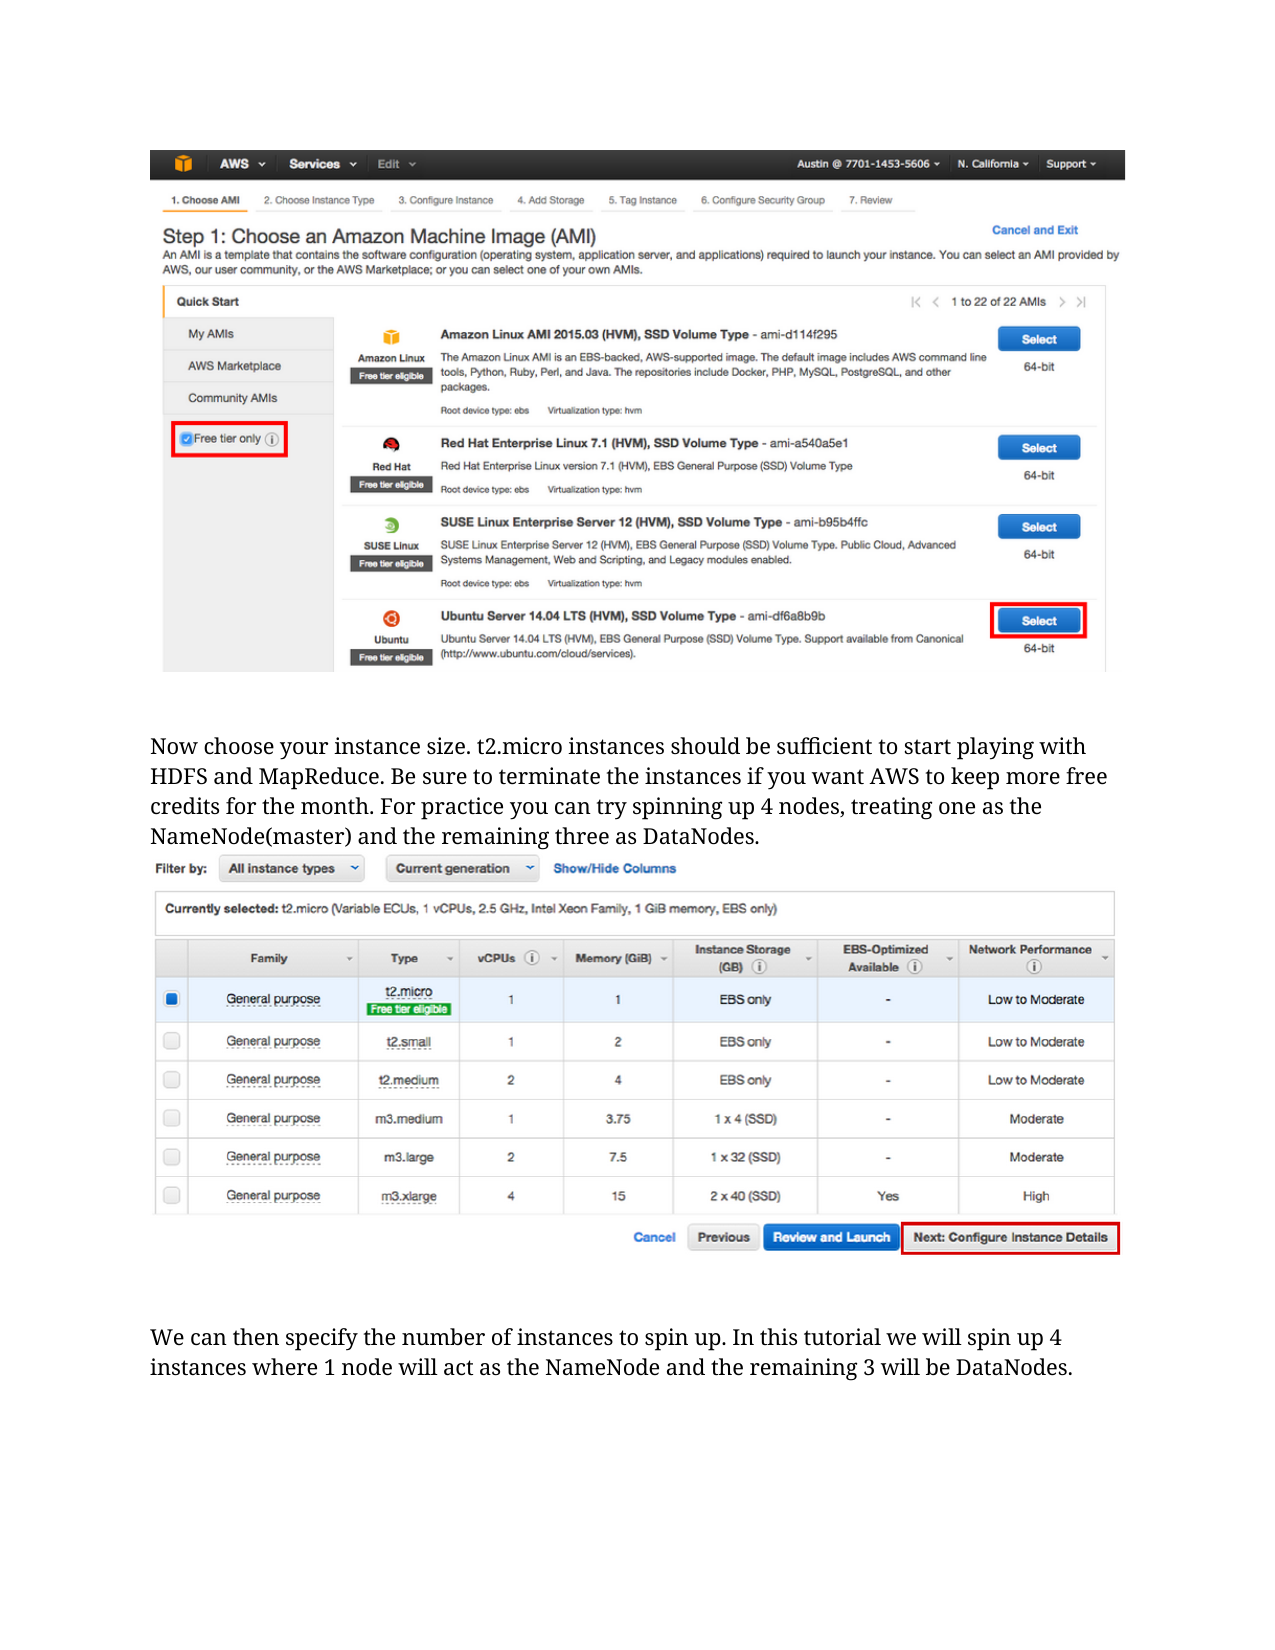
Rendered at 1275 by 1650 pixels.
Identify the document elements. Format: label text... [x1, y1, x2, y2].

text Now choose your instance size. t2.micro instances should be sufficient to start playing with HDFS and MapReduce. Be sure to terminate the instances if you want AWS to keep more free credits for the month. For practice you can try spinning up 4 nodes, treating one as the NameNode(master) and the remaining three as DataNodes. [150, 731, 1125, 850]
picture [150, 850, 1125, 1263]
picture [150, 150, 1125, 672]
text We can then specify the number of instances to spin up. In this tutorial we will spin up 4 instances where 1 node will act as the NameNode and the remaining 3 will be DataNodes. [150, 1322, 1125, 1382]
